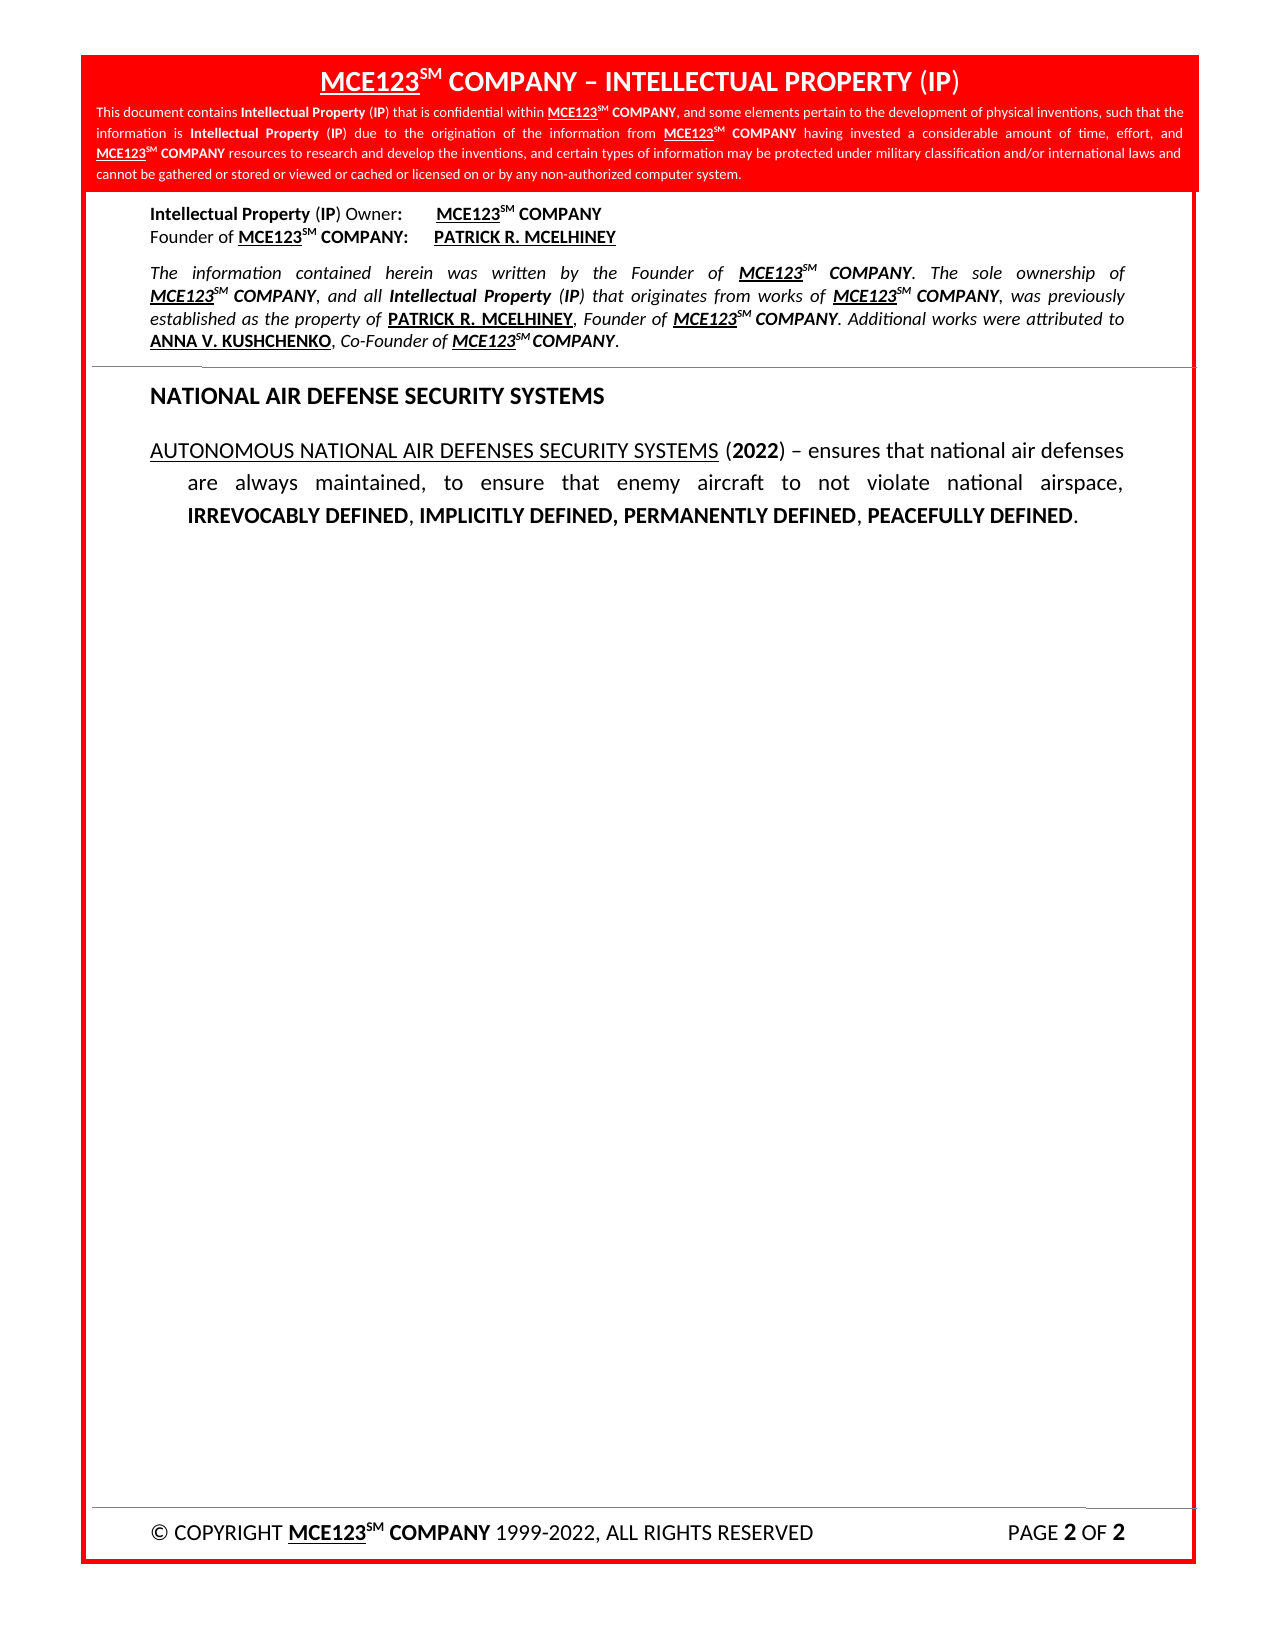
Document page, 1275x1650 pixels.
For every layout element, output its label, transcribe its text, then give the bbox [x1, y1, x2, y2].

text NATIONAL AIR DEFENSE SECURITY SYSTEMS [150, 381, 1125, 411]
text AUTONOMOUS NATIONAL AIR DEFENSES SECURITY SYSTEMS (2022) – ensures that national air defenses are always maintained, to ensure that enemy aircraft to not violate national airspace, IRREVOCABLY DEFINED, IMPLICITLY DEFINED, PERMANENTLY DEFINED, PEACEFULLY DEFINED. [150, 436, 1125, 529]
